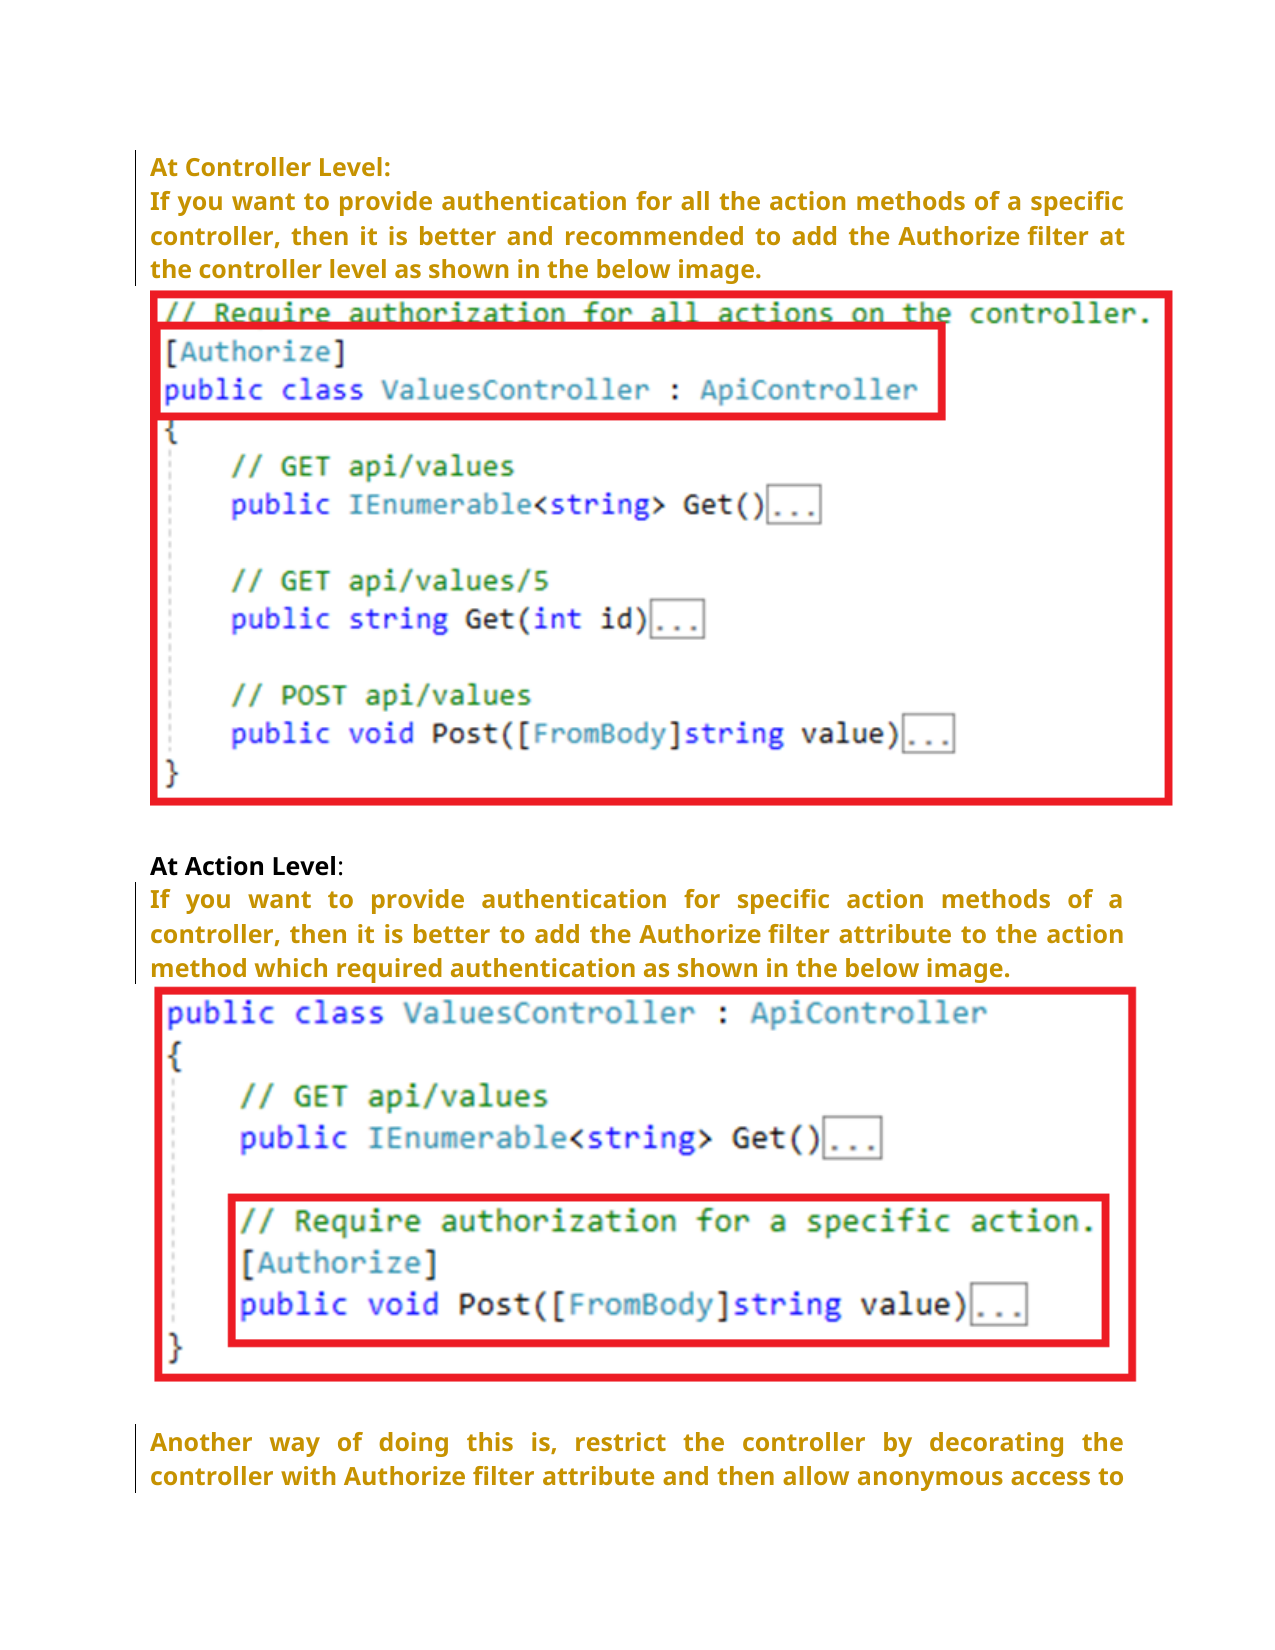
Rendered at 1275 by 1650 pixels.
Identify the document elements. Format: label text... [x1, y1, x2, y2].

text At Action Level: [150, 848, 1125, 882]
text If you want to provide authentication for specific action methods of a controller, then it is better to add the Authorize filter attribute to the action method which required authentication as shown in the below image. [150, 882, 1125, 984]
picture [150, 984, 1141, 1385]
text If you want to provide authentication for all the action methods of a specific controller, then it is better and recommended to add the Authorize filter at the controller level as shown in the below image. [150, 184, 1125, 286]
text At Controller Level: [150, 150, 1125, 184]
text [150, 1424, 1125, 1492]
picture [150, 286, 1179, 809]
